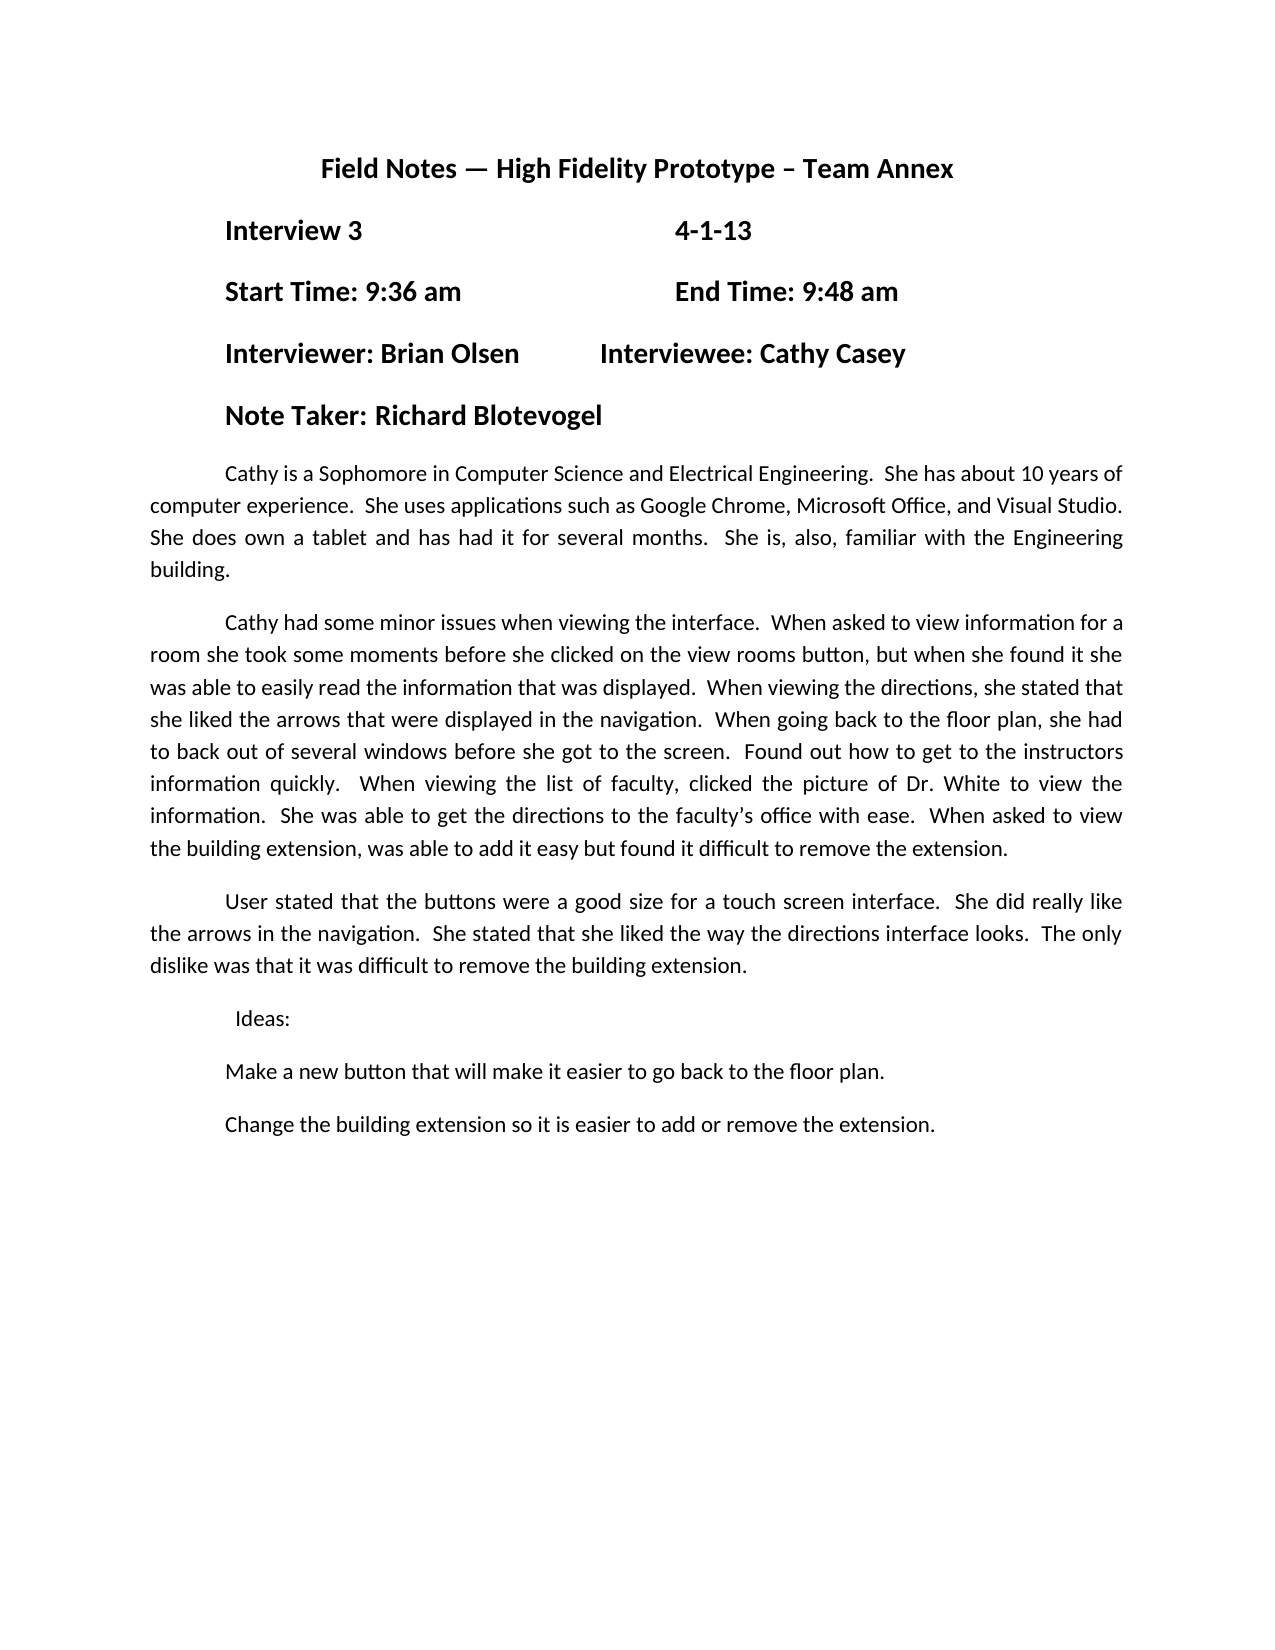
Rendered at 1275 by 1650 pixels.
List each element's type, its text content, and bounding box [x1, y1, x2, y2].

text Cathy is a Sophomore in Computer Science and Electrical Engineering. She has about 10 years of computer experience. She uses applications such as Google Chrome, Microsoft Office, and Visual Studio. She does own a tablet and has had it for several months. She is, also, familiar with the Engineering building. [150, 459, 1125, 583]
text Interview 3 4-1-13 [150, 212, 1125, 247]
text Note Taker: Richard Blotevogel [150, 397, 1125, 433]
text Change the building extension so it is easier to add or remove the extension. [150, 1110, 1125, 1138]
text Start Time: 9:36 am End Time: 9:48 am [150, 273, 1125, 309]
text User stated that the buttons were a good size for a touch screen interface. She did really like the arrows in the navigation. She stated that she liked the way the directions interface looks. The only dislike was that it was difficult to remove the building extension. [150, 887, 1125, 979]
text Field Notes — High Fidelity Prototype – Team Annex [150, 150, 1125, 186]
text Interviewer: Brian Olsen Interviewee: Cathy Casey [150, 335, 1125, 371]
text Ideas: [150, 1004, 1125, 1032]
text Cathy had some minor issues when viewing the interface. When asked to view information for a room she took some moments before she clicked on the view rooms button, but when she found it she was able to easily read the information that was displayed. When viewing the directions, she stated that she liked the arrows that were displayed in the navigation. When going back to the floor plan, she had to back out of several windows before she got to the screen. Found out how to get to the instructors information quickly. When viewing the list of faculty, clicked the picture of Dr. White to view the information. She was able to get the directions to the faculty’s office with ease. When asked to view the building extension, was able to add it easy but found it difficult to remove the extension. [150, 608, 1125, 862]
text Make a new button that will make it easier to go back to the floor plan. [150, 1057, 1125, 1085]
